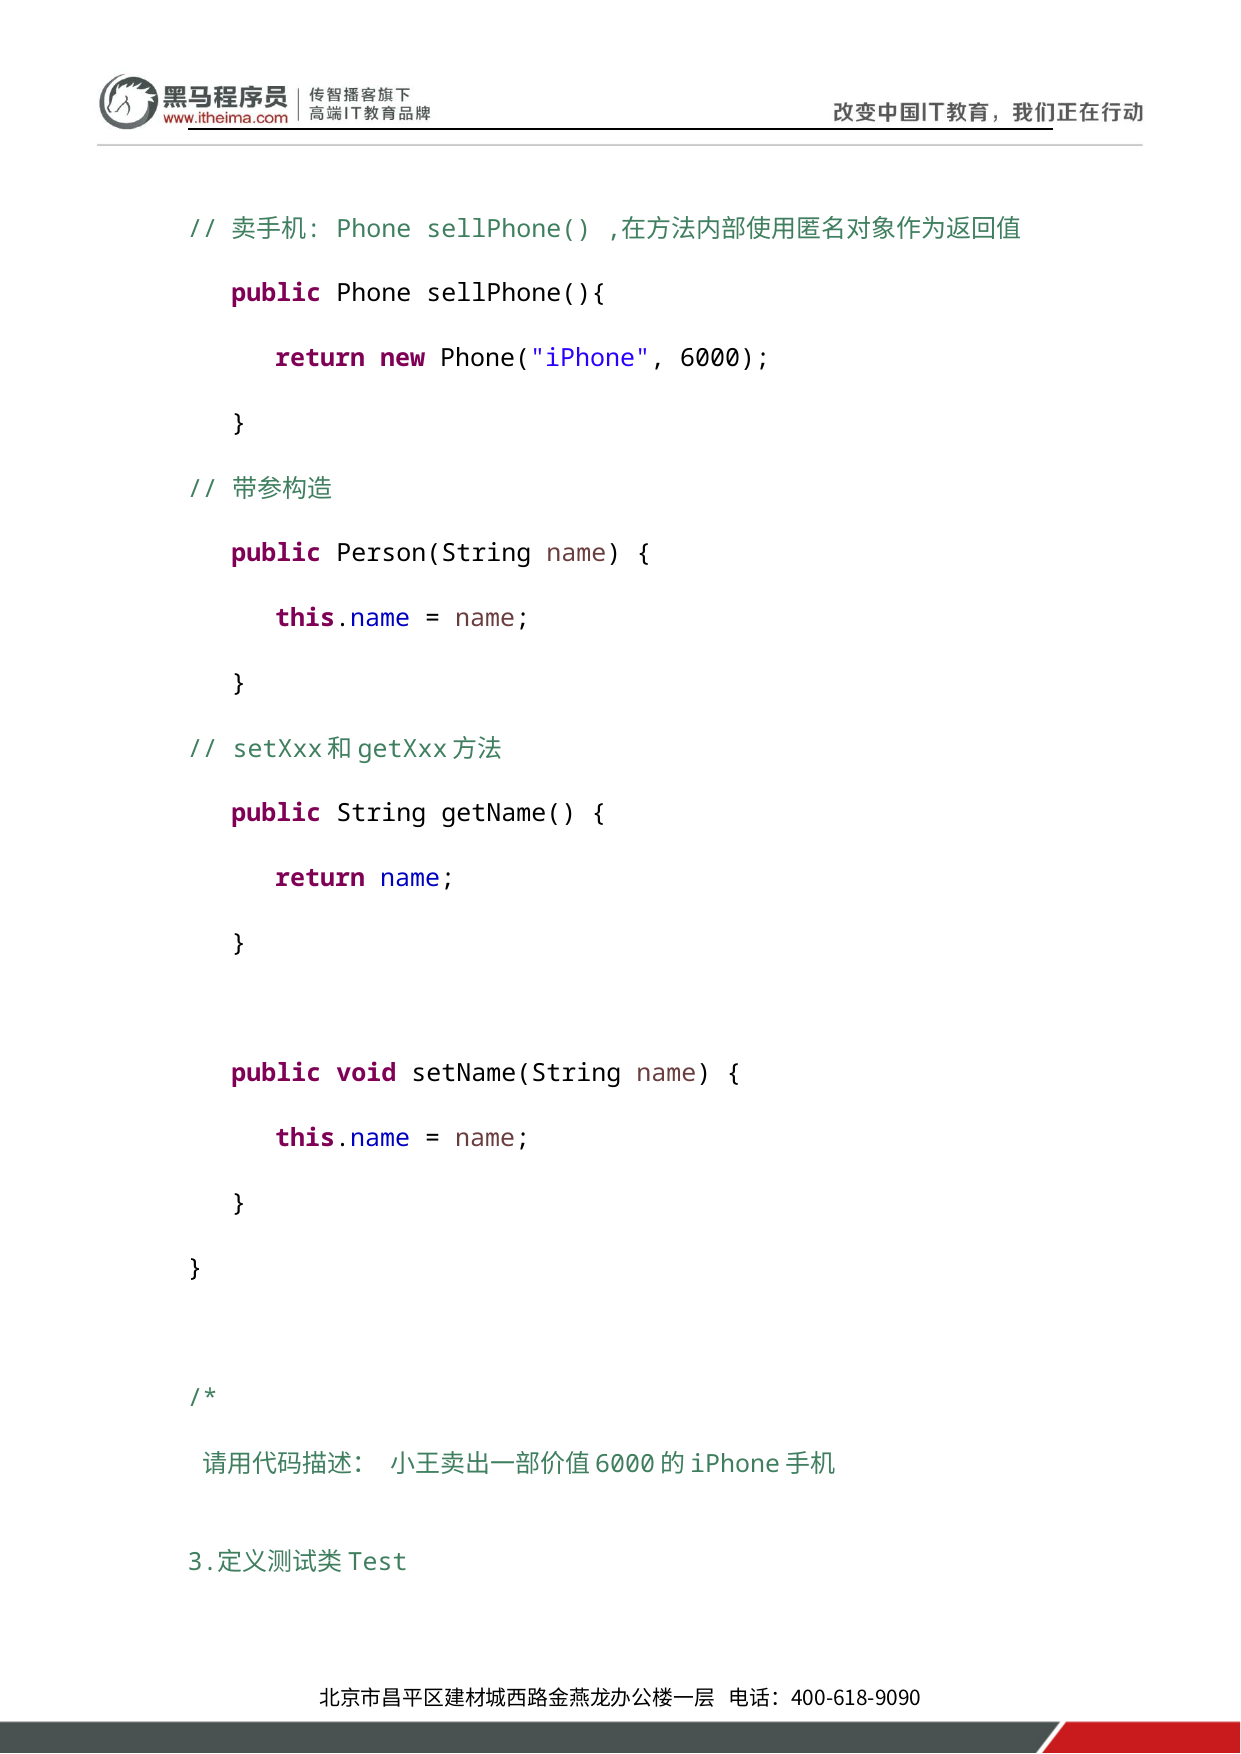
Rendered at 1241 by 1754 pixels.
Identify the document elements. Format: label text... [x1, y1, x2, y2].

text return new Phone("iPhone", 6000); [187, 324, 1053, 389]
text } [187, 649, 1053, 714]
text } [187, 1234, 1053, 1299]
text public Person(String name) { [187, 519, 1053, 584]
text } [187, 909, 1053, 974]
text public Phone sellPhone(){ [187, 259, 1053, 324]
text 请用代码描述： 小王卖出一部价值6000的iPhone手机 [187, 1429, 1053, 1494]
text // 带参构造 [187, 454, 1053, 519]
text // setXxx和getXxx方法 [187, 714, 1053, 779]
text public String getName() { [187, 779, 1053, 844]
text this.name = name; [187, 1104, 1053, 1169]
text 3.定义测试类Test [187, 1527, 1053, 1592]
text } [187, 1169, 1053, 1234]
text this.name = name; [187, 584, 1053, 649]
text return name; [187, 844, 1053, 909]
text /* [187, 1364, 1053, 1429]
text } [187, 389, 1053, 454]
picture [0, 1662, 1241, 1753]
picture [0, 3, 1241, 153]
text // 卖手机: Phone sellPhone() ,在方法内部使用匿名对象作为返回值 [187, 194, 1053, 259]
text public void setName(String name) { [187, 1039, 1053, 1104]
